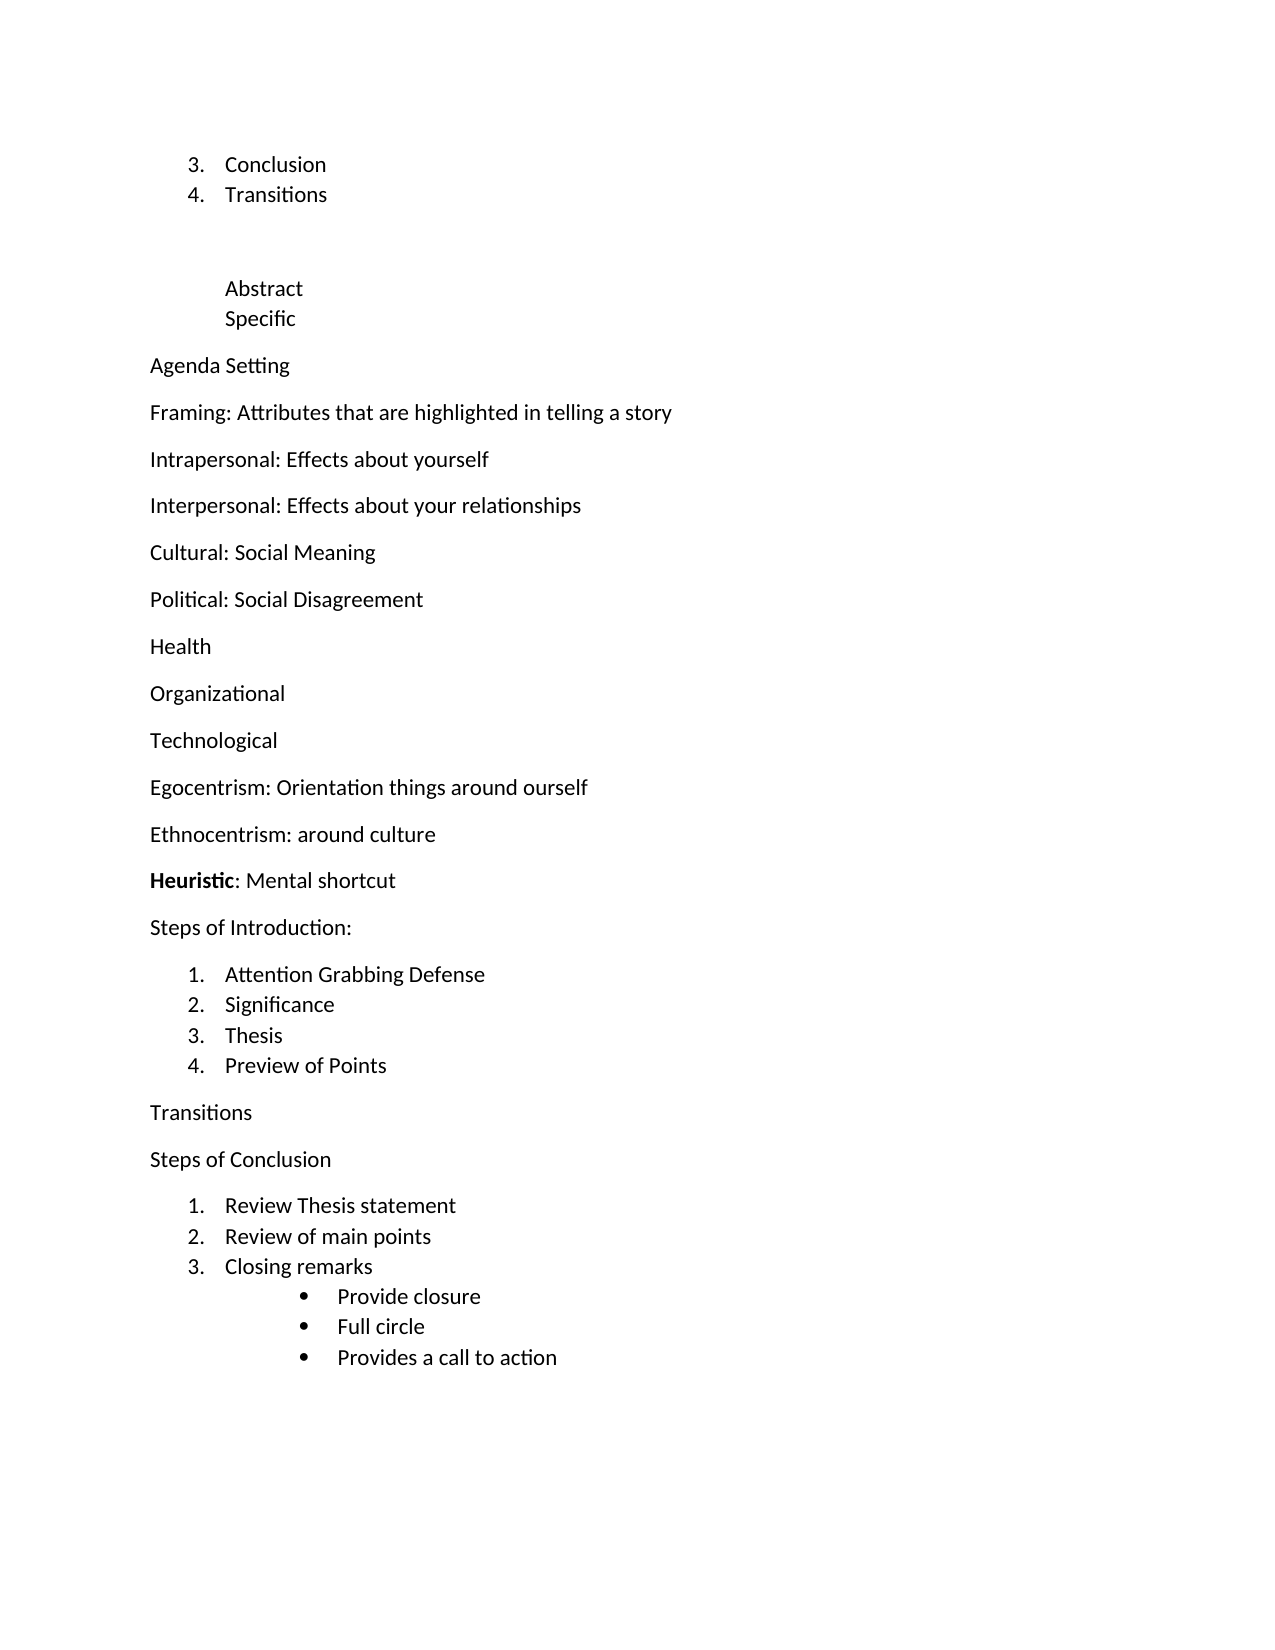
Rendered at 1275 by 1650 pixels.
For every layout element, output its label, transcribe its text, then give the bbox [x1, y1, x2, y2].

text Transitions [150, 1098, 1125, 1126]
text Technological [150, 726, 1125, 754]
list Attention Grabbing Defense [187, 960, 1125, 988]
list Review of main points [187, 1222, 1125, 1250]
text Egocentrism: Orientation things around ourself [150, 773, 1125, 801]
list Closing remarks [187, 1252, 1125, 1280]
text Cultural: Social Meaning [150, 538, 1125, 567]
text Heuristic: Mental shortcut [150, 867, 1125, 895]
text Ethnocentrism: around culture [150, 820, 1125, 848]
list Conclusion [187, 150, 1125, 178]
list Full circle [300, 1312, 1125, 1341]
list Abstract [225, 274, 1125, 302]
list Thesis [187, 1021, 1125, 1049]
list Specific [225, 304, 1125, 332]
text Agenda Setting [150, 351, 1125, 379]
list Provides a call to action [300, 1343, 1125, 1371]
text Organizational [150, 679, 1125, 707]
list Review Thesis statement [187, 1192, 1125, 1220]
list Significance [187, 991, 1125, 1019]
text Intrapersonal: Effects about yourself [150, 445, 1125, 473]
text Political: Social Disagreement [150, 585, 1125, 613]
list Provide closure [300, 1282, 1125, 1310]
text Interpersonal: Effects about your relationships [150, 492, 1125, 520]
list Preview of Points [187, 1051, 1125, 1079]
text Steps of Conclusion [150, 1145, 1125, 1173]
list Transitions [187, 180, 1125, 208]
text Health [150, 632, 1125, 660]
text Framing: Attributes that are highlighted in telling a story [150, 398, 1125, 426]
text Steps of Introduction: [150, 913, 1125, 942]
